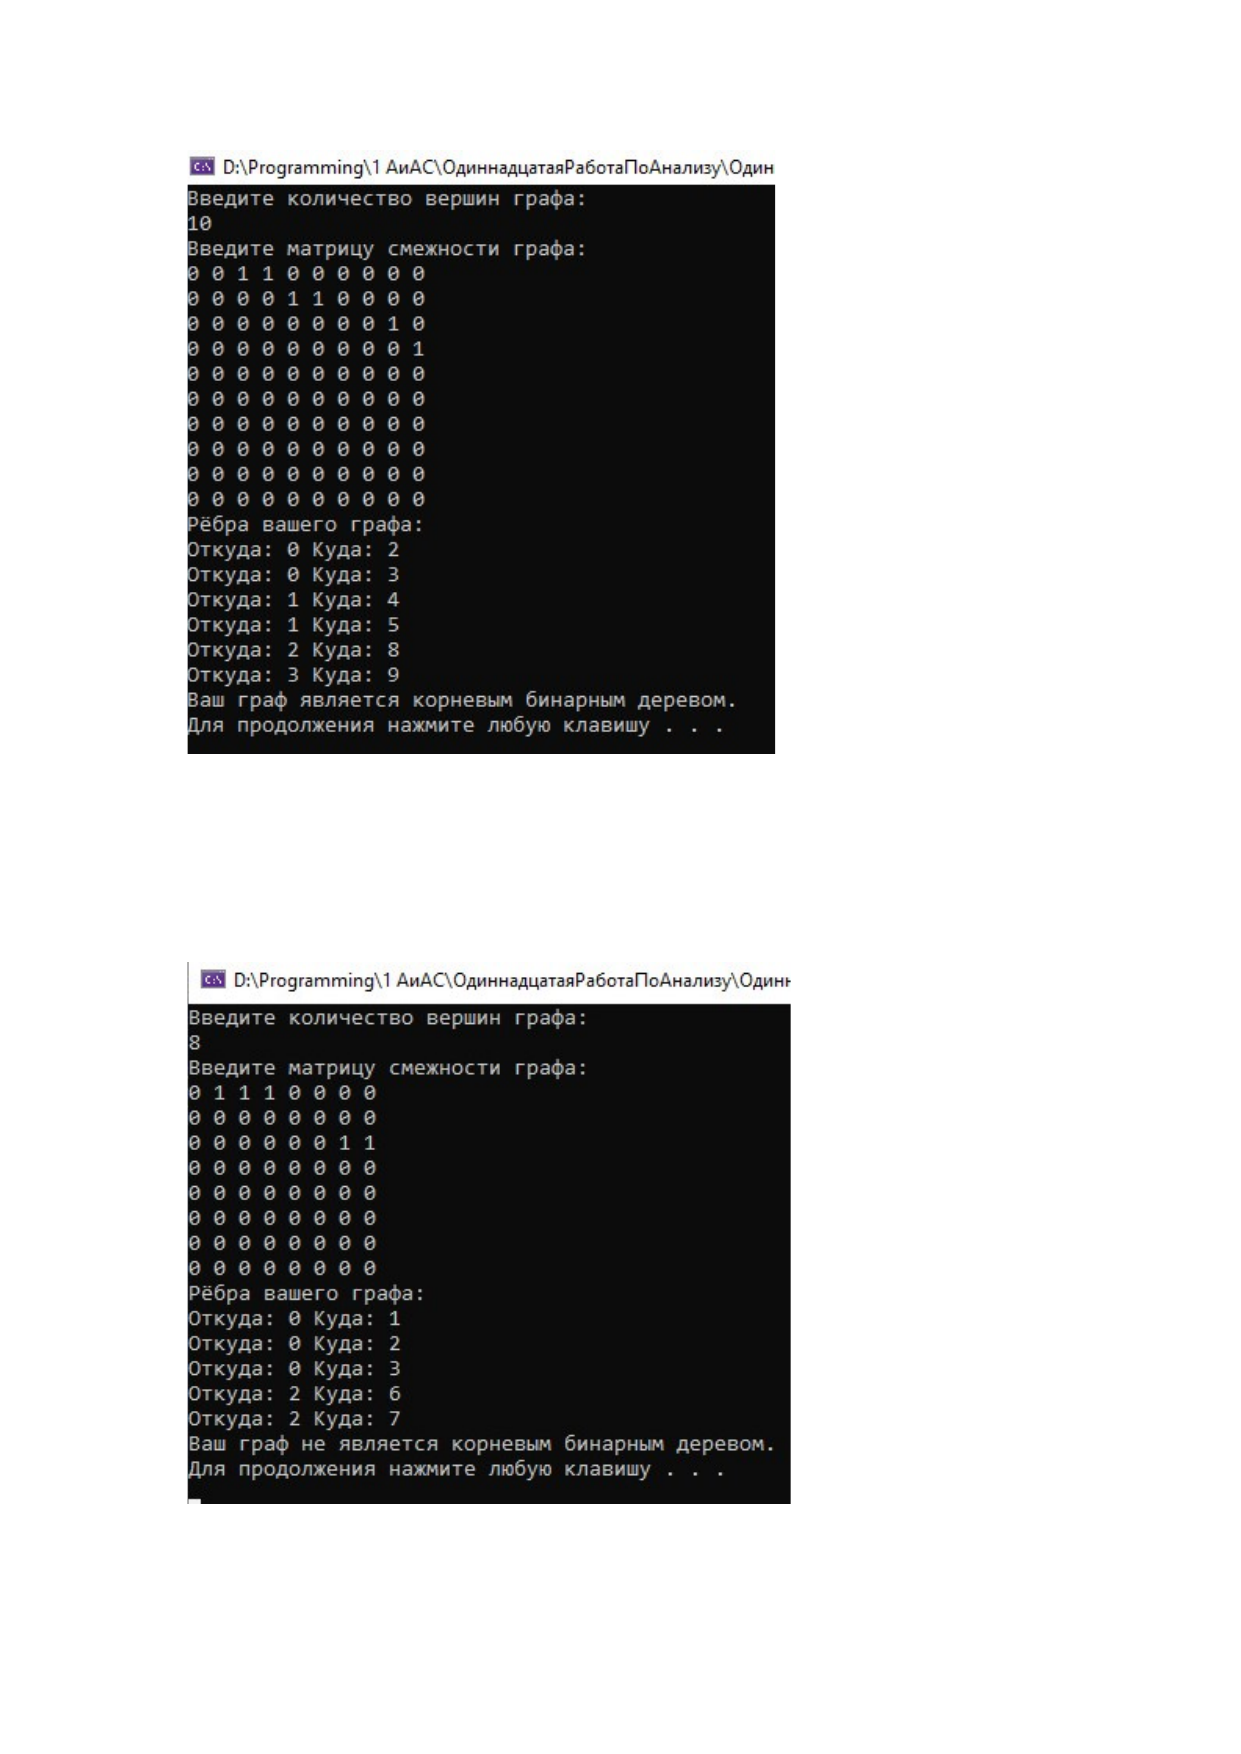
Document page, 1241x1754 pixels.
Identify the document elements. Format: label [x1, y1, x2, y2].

picture [187, 150, 775, 754]
picture [187, 962, 791, 1504]
